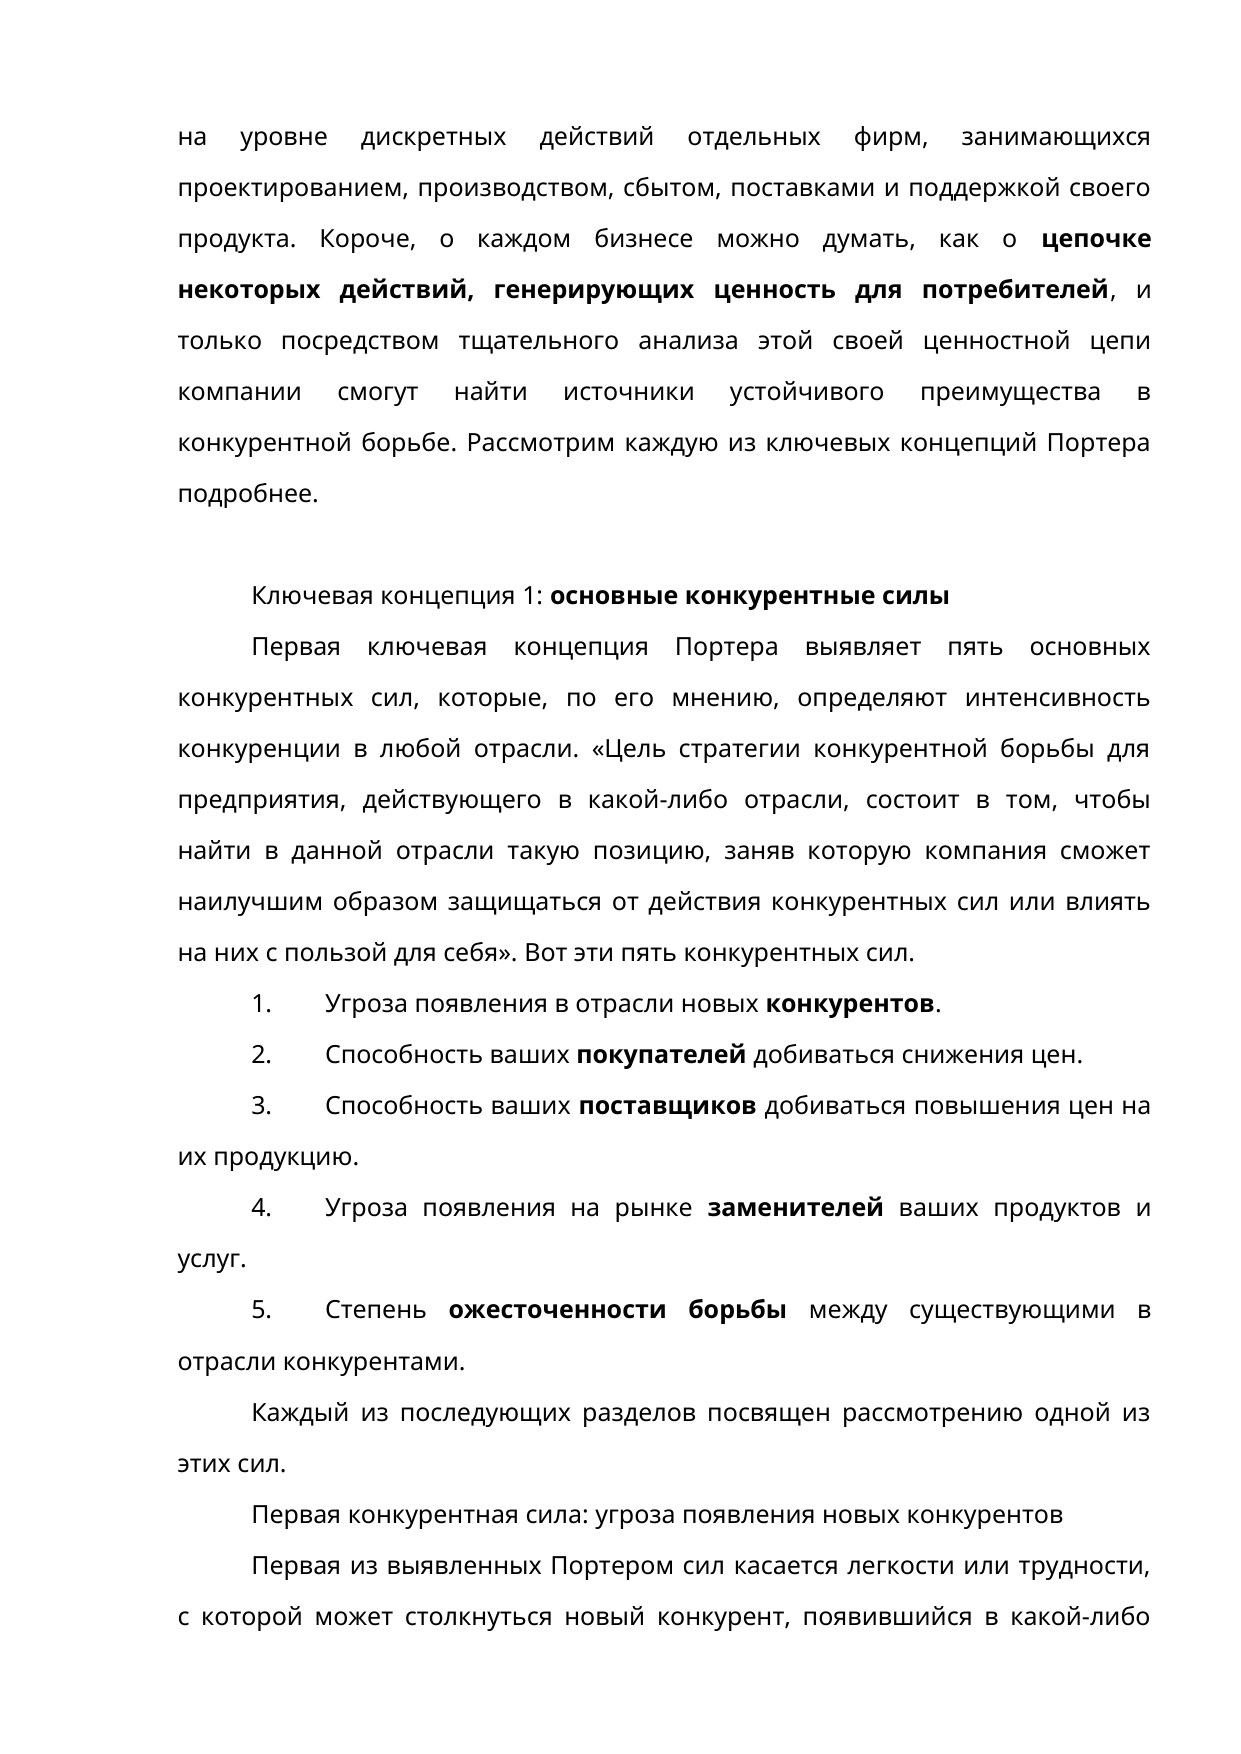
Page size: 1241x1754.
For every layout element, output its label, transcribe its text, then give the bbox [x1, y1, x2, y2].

list Угроза появления в отрасли новых конкурентов. [177, 986, 1152, 1020]
text Первая ключевая концепция Портера выявляет пять основных конкурентных сил, которые, по его мнению, определяют интенсивность конкуренции в любой отрасли. «Цель стратегии конкурентной борьбы для предприятия, действующего в какой-либо отрасли, состоит в том, чтобы найти в данной отрасли такую позицию, заняв которую компания сможет наилучшим образом защищаться от действия конкурентных сил или влиять на них с пользой для себя». Вот эти пять конкурентных сил. [177, 628, 1152, 969]
list Угроза появления на рынке заменителей ваших продуктов и услуг. [177, 1190, 1152, 1275]
subtitle Ключевая концепция 1: основные конкурентные силы [177, 577, 1152, 612]
list Способность ваших покупателей добиваться снижения цен. [177, 1037, 1152, 1071]
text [177, 118, 1152, 509]
list Способность ваших поставщиков добиваться повышения цен на их продукцию. [177, 1088, 1152, 1173]
subtitle Первая конкурентная сила: угроза появления новых конкурентов [177, 1496, 1152, 1530]
text Каждый из последующих разделов посвящен рассмотрению одной из этих сил. [177, 1394, 1152, 1479]
list Степень ожесточенности борьбы между существующими в отрасли конкурентами. [177, 1292, 1152, 1377]
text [177, 1547, 1152, 1632]
